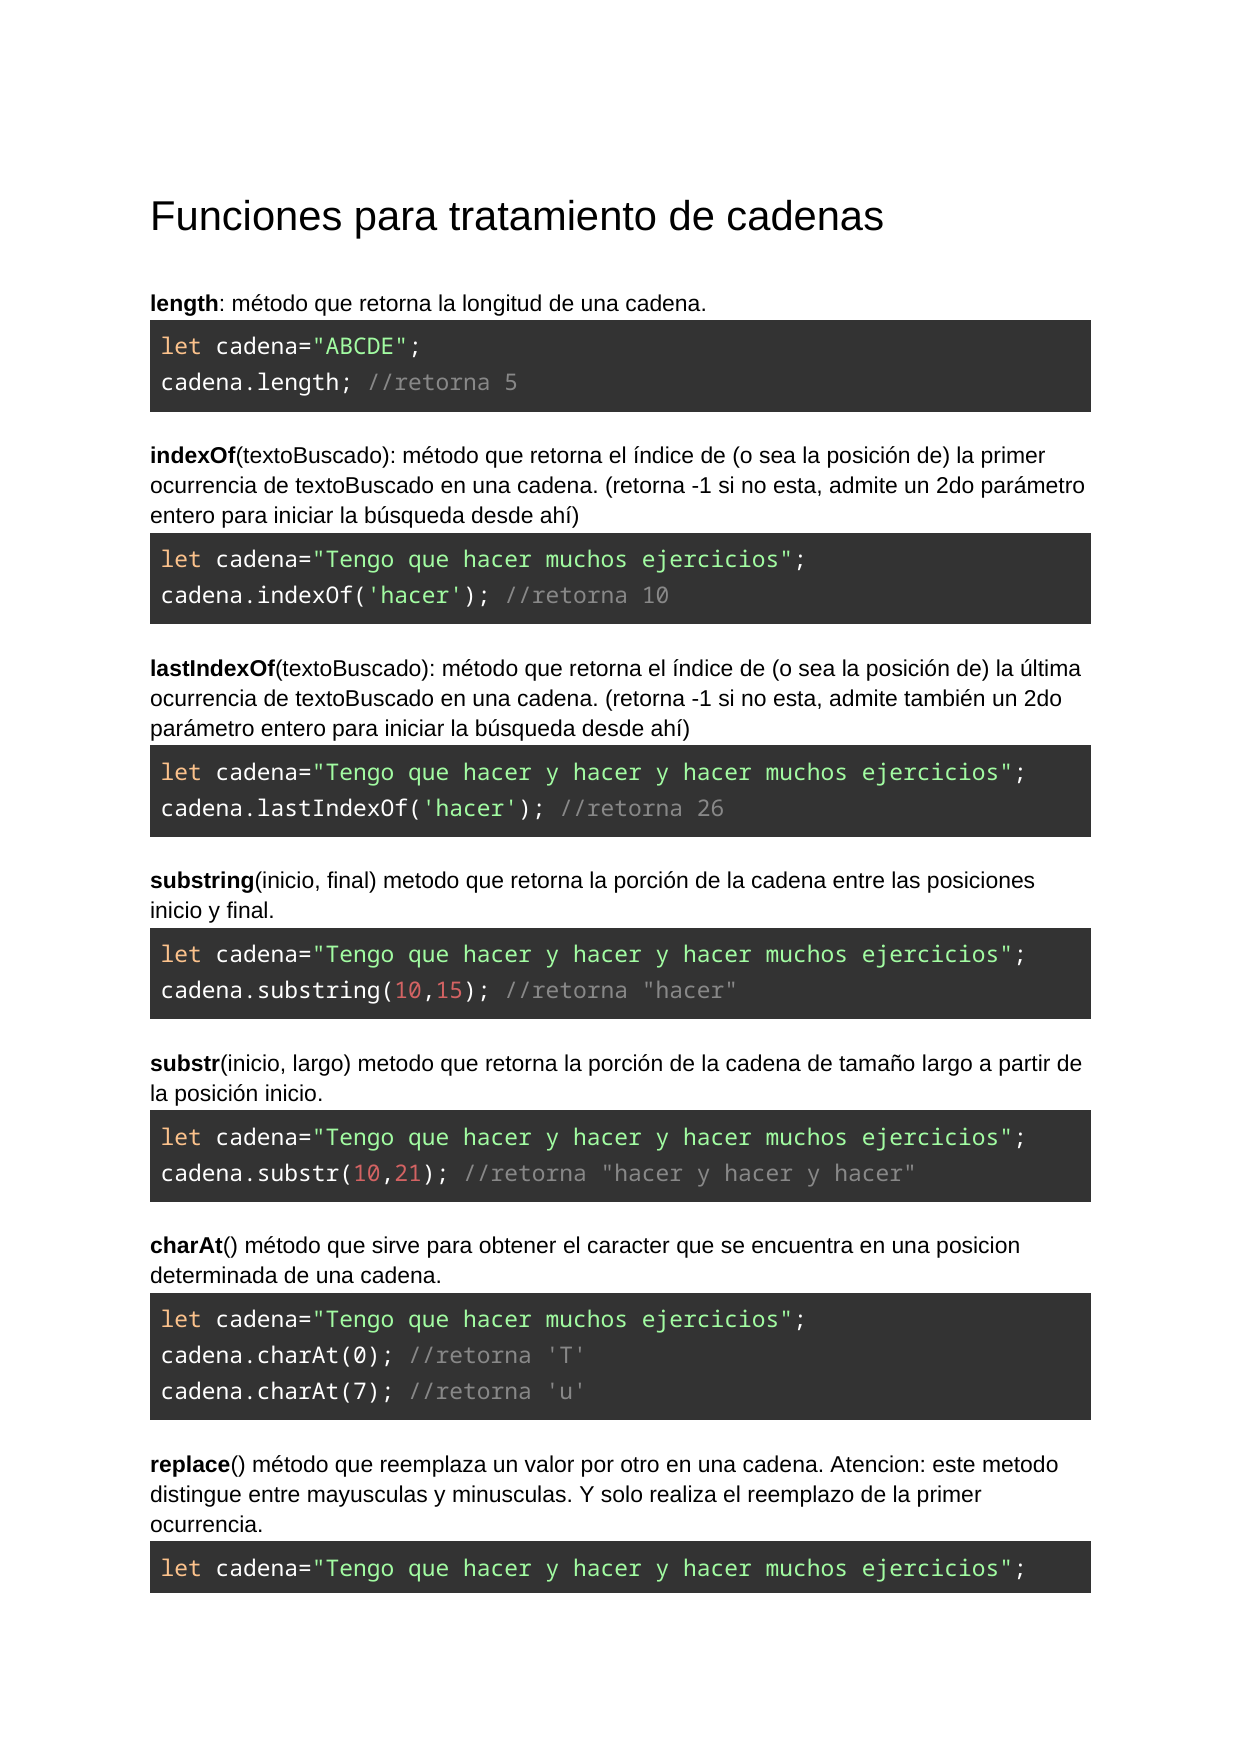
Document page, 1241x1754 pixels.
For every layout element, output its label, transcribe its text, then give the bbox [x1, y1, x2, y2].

table_header let cadena="Tengo que hacer y hacer y hacer muchos ejercicios"; cadena.lastIndexOf('hacer'); //retorna 26 [150, 745, 1091, 837]
table_header let cadena="Tengo que hacer muchos ejercicios"; cadena.charAt(0); //retorna 'T' cadena.charAt(7); //retorna 'u' [150, 1293, 1091, 1420]
table_header let cadena="Tengo que hacer muchos ejercicios"; cadena.indexOf('hacer'); //retorna 10 [150, 533, 1091, 624]
table_header let cadena="Tengo que hacer y hacer y hacer muchos ejercicios"; cadena.substr(10,21); //retorna "hacer y hacer y hacer" [150, 1110, 1091, 1202]
subtitle Funciones para tratamiento de cadenas [150, 192, 1090, 239]
text substring(inicio, final) metodo que retorna la porción de la cadena entre las posiciones inicio y final. [150, 867, 1090, 924]
table_header let cadena="Tengo que hacer y hacer y hacer muchos ejercicios"; cadena.substring(10,15); //retorna "hacer" [150, 928, 1091, 1019]
table_header let cadena="ABCDE"; cadena.length; //retorna 5 [150, 320, 1091, 412]
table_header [150, 1541, 1091, 1593]
text lastIndexOf(textoBuscado): método que retorna el índice de (o sea la posición de) la última ocurrencia de textoBuscado en una cadena. (retorna -1 si no esta, admite también un 2do parámetro entero para iniciar la búsqueda desde ahí) [150, 654, 1090, 741]
text replace() método que reemplaza un valor por otro en una cadena. Atencion: este metodo distingue entre mayusculas y minusculas. Y solo realiza el reemplazo de la primer ocurrencia. [150, 1451, 1090, 1537]
text substr(inicio, largo) metodo que retorna la porción de la cadena de tamaño largo a partir de la posición inicio. [150, 1050, 1090, 1106]
text length: método que retorna la longitud de una cadena. [150, 289, 1090, 316]
text charAt() método que sirve para obtener el caracter que se encuentra en una posicion determinada de una cadena. [150, 1232, 1090, 1289]
text indexOf(textoBuscado): método que retorna el índice de (o sea la posición de) la primer ocurrencia de textoBuscado en una cadena. (retorna -1 si no esta, admite un 2do parámetro entero para iniciar la búsqueda desde ahí) [150, 442, 1090, 528]
